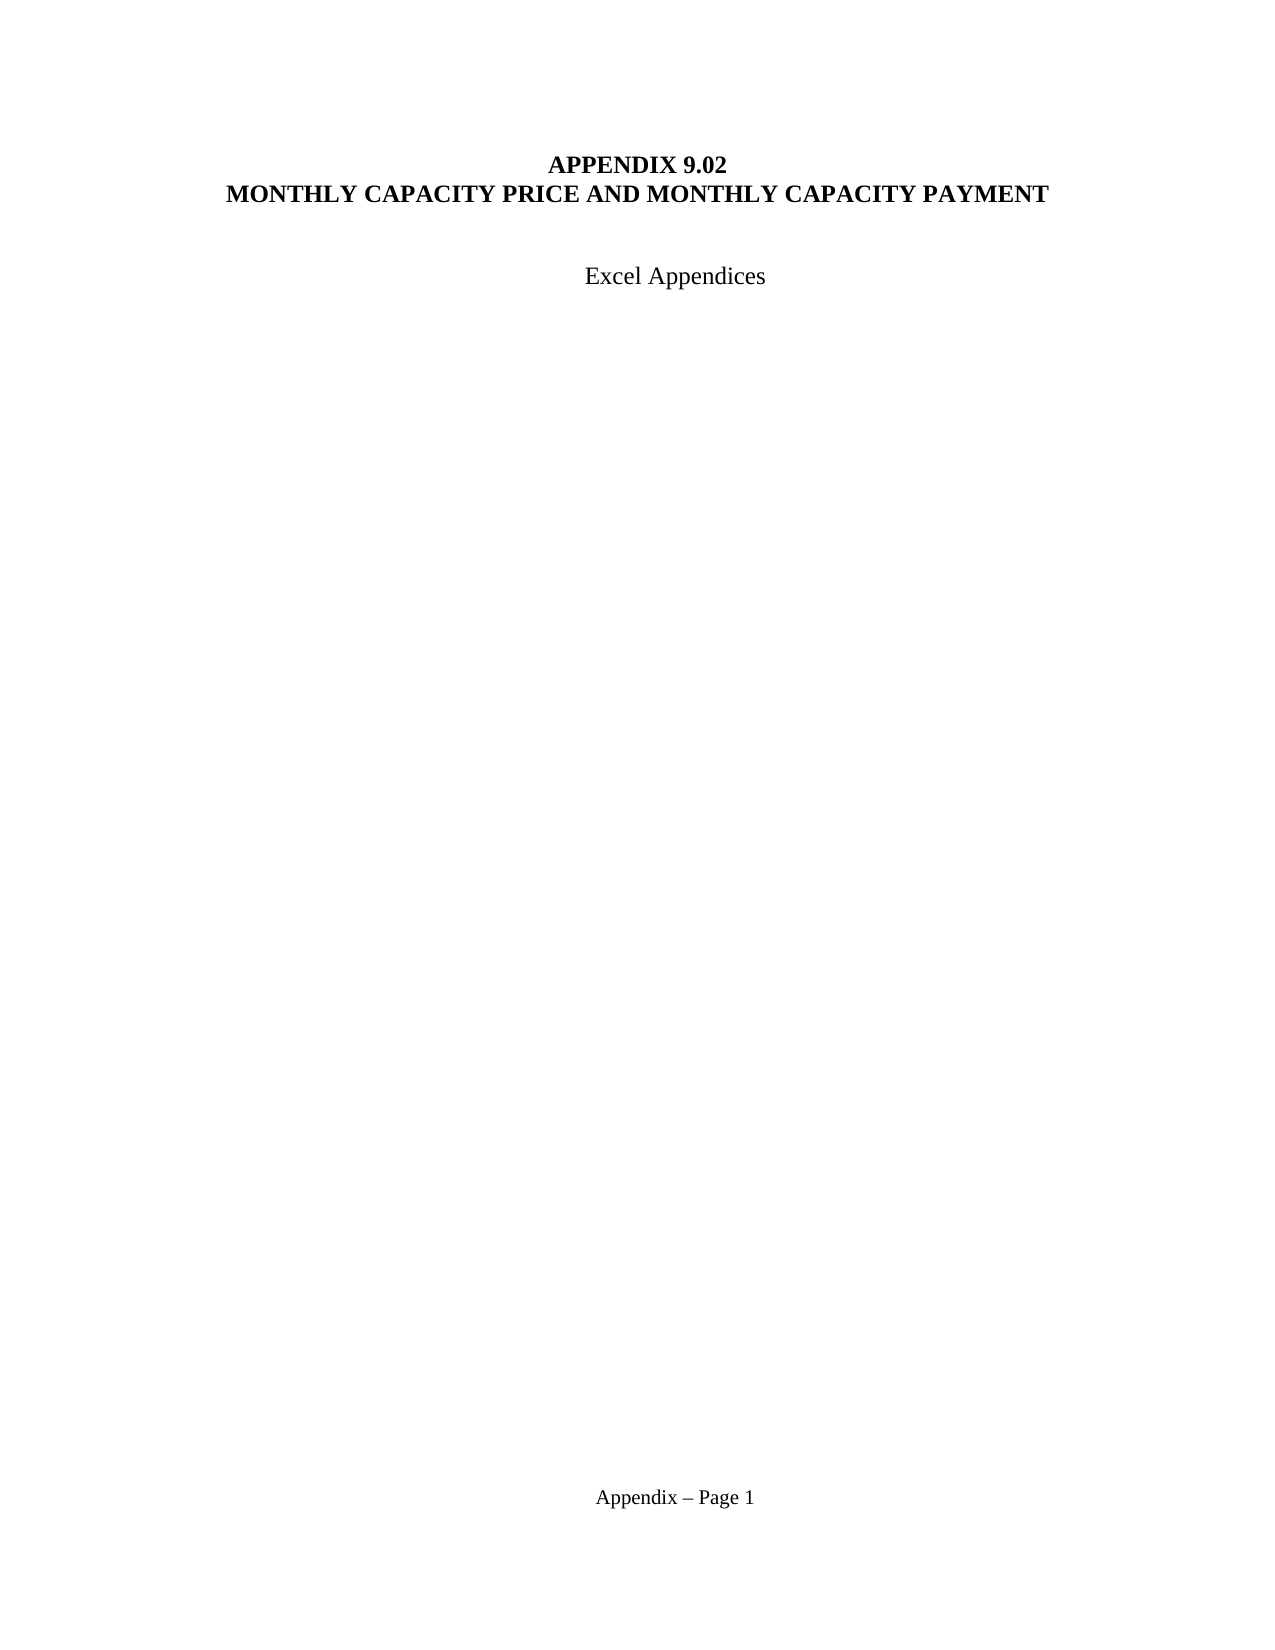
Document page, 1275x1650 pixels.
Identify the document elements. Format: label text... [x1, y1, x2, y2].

text MONTHLY CAPACITY PRICE AND MONTHLY CAPACITY PAYMENT [150, 179, 1125, 207]
text Excel Appendices [225, 261, 1125, 290]
text APPENDIX 9.02 [150, 150, 1125, 179]
